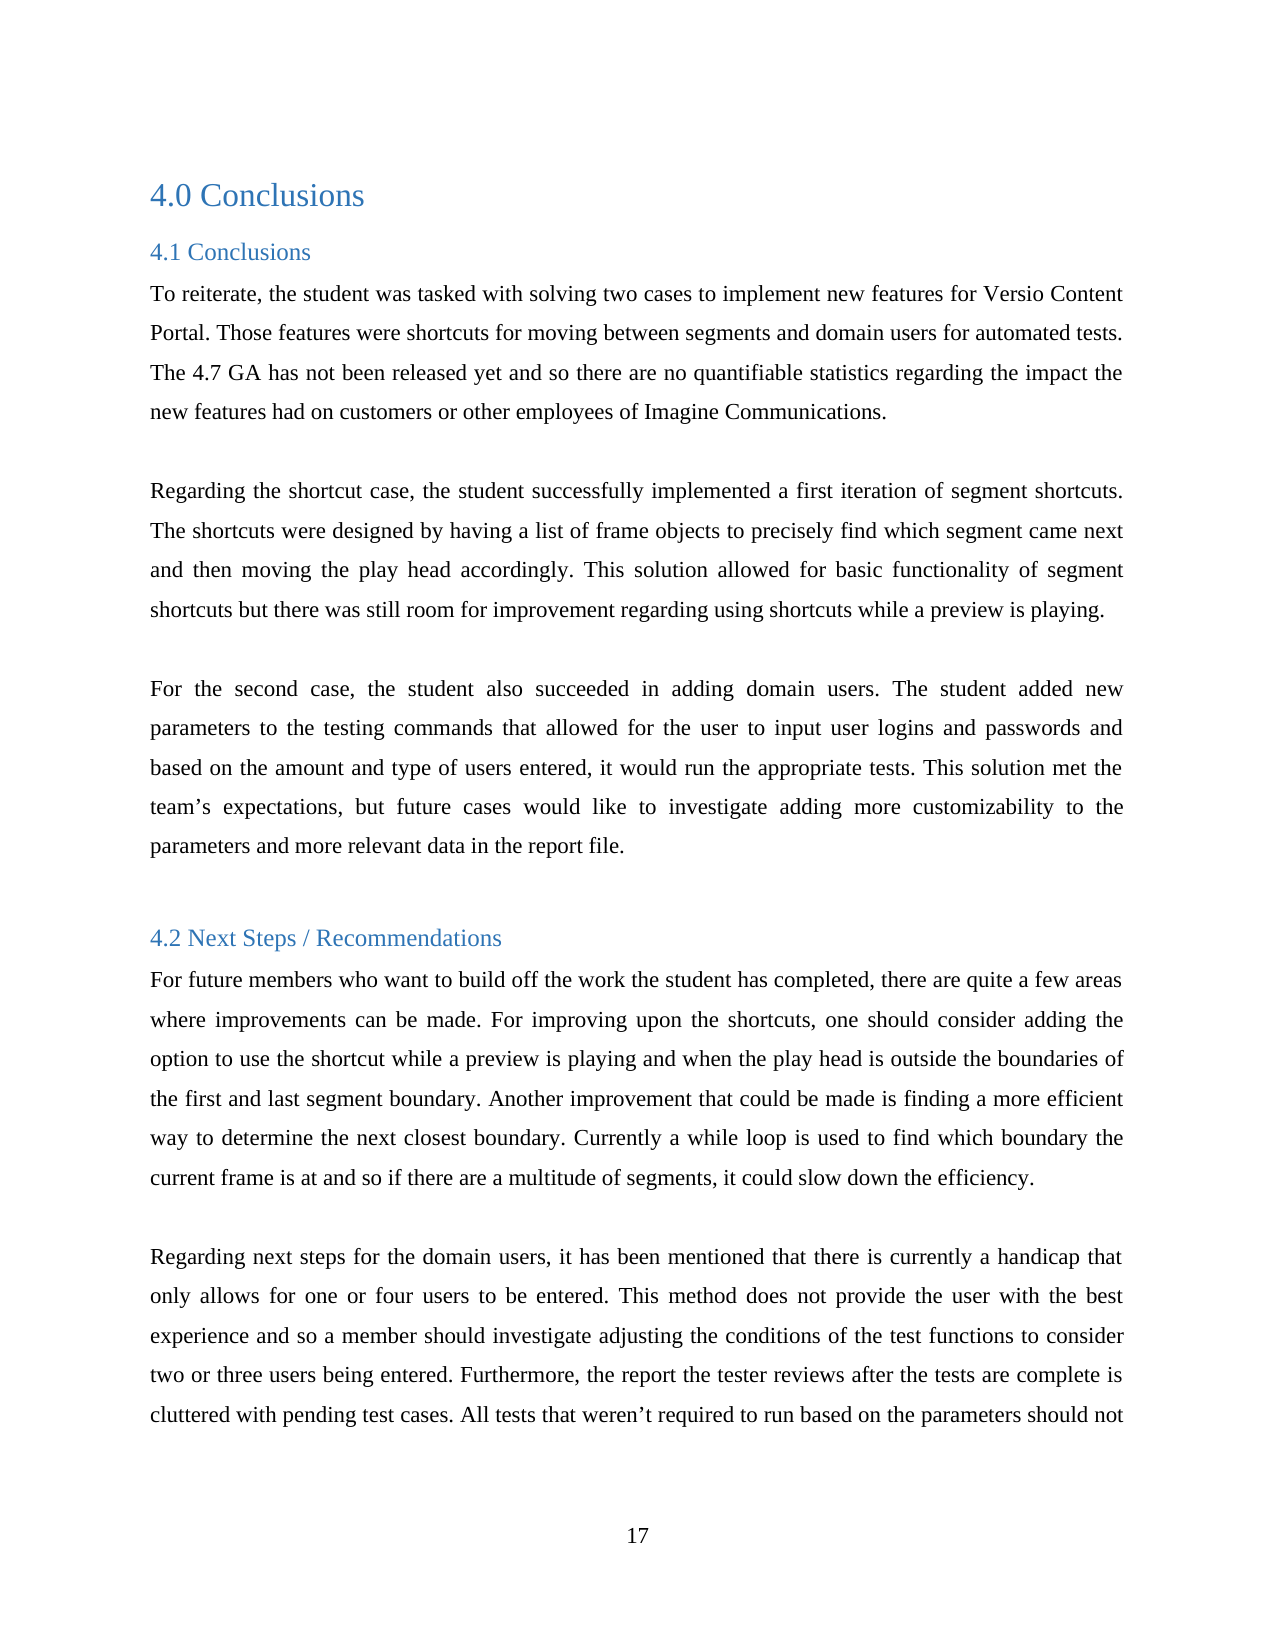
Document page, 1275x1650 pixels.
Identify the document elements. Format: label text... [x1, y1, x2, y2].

text To reiterate, the student was tasked with solving two cases to implement new features for Versio Content Portal. Those features were shortcuts for moving between segments and domain users for automated tests. The 4.7 GA has not been released yet and so there are no quantifiable statistics regarding the impact the new features had on customers or other employees of Imagine Communications. [150, 280, 1125, 424]
subtitle 4.0 Conclusions [150, 175, 1125, 213]
text Regarding the shortcut case, the student successfully implemented a first iteration of segment shortcuts. The shortcuts were designed by having a list of frame objects to precisely find which segment came next and then moving the play head accordingly. This solution allowed for basic functionality of segment shortcuts but there was still room for improvement regarding using shortcuts while a preview is playing. [150, 477, 1125, 622]
subtitle 4.2 Next Steps / Recommendations [150, 923, 1125, 952]
subtitle 4.1 Conclusions [150, 237, 1125, 265]
text For the second case, the student also succeeded in adding domain users. The student added new parameters to the testing commands that allowed for the user to input user logins and passwords and based on the amount and type of users entered, it would run the appropriate tests. This solution met the team’s expectations, but future cases would like to investigate adding more customizability to the parameters and more relevant data in the report file. [150, 674, 1125, 859]
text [150, 1243, 1125, 1427]
text For future members who want to build off the work the student has completed, there are quite a few areas where improvements can be made. For improving upon the shortcuts, one should consider adding the option to use the shortcut while a preview is playing and when the play head is outside the boundaries of the first and last segment boundary. Another improvement that could be made is finding a more efficient way to determine the next closest boundary. Currently a while loop is used to find which boundary the current frame is at and so if there are a multitude of segments, it could slow down the efficiency. [150, 967, 1125, 1190]
